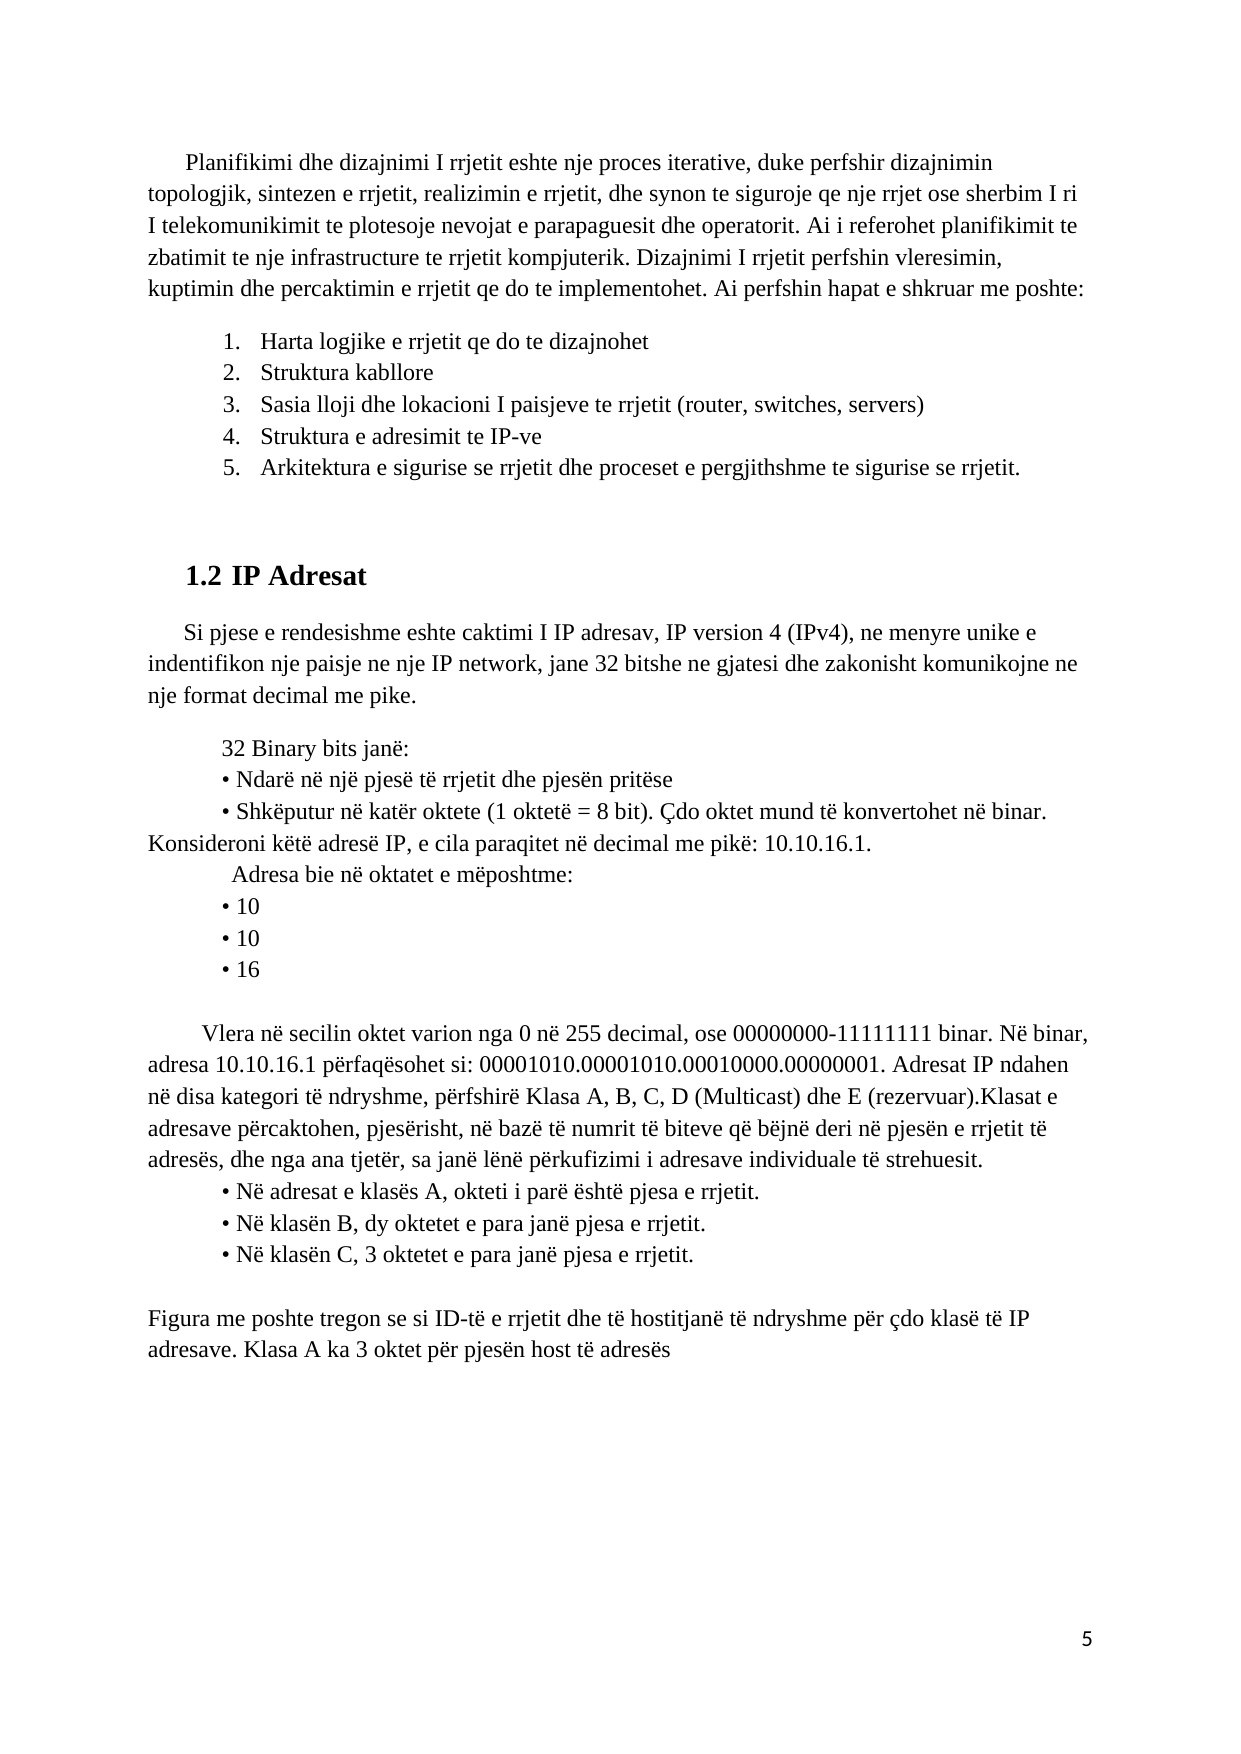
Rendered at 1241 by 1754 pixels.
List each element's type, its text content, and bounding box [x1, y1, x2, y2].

text Si pjese e rendesishme eshte caktimi I IP adresav, IP version 4 (IPv4), ne menyre unike e indentifikon nje paisje ne nje IP network, jane 32 bitshe ne gjatesi dhe zakonisht komunikojne ne nje format decimal me pike. [148, 618, 1093, 709]
list Harta logjike e rrjetit qe do te dizajnohet [223, 327, 1093, 354]
text • 10 [148, 924, 1093, 951]
text Adresa bie në oktatet e mëposhtme: [148, 860, 1093, 888]
text • Në adresat e klasës A, okteti i parë është pjesa e rrjetit. [148, 1177, 1093, 1204]
text • Në klasën C, 3 oktetet e para janë pjesa e rrjetit. [148, 1240, 1093, 1268]
list IP Adresat [185, 558, 1093, 592]
list Struktura e adresimit te IP-ve [223, 422, 1093, 449]
text • 16 [148, 955, 1093, 983]
text 32 Binary bits janë: [148, 734, 1093, 761]
list Struktura kabllore [223, 358, 1093, 386]
text Vlera në secilin oktet varion nga 0 në 255 decimal, ose 00000000-11111111 binar. Në binar, adresa 10.10.16.1 përfaqësohet si: 00001010.00001010.00010000.00000001. Adresat IP ndahen në disa kategori të ndryshme, përfshirë Klasa A, B, C, D (Multicast) dhe E (rezervuar).Klasat e adresave përcaktohen, pjesërisht, në bazë të numrit të biteve që bëjnë deri në pjesën e rrjetit të adresës, dhe nga ana tjetër, sa janë lënë përkufizimi i adresave individuale të strehuesit. [148, 1019, 1093, 1173]
list Arkitektura e sigurise se rrjetit dhe proceset e pergjithshme te sigurise se rrjetit. [223, 453, 1093, 481]
text • Në klasën B, dy oktetet e para janë pjesa e rrjetit. [148, 1209, 1093, 1236]
text • Shkëputur në katër oktete (1 oktetë = 8 bit). Çdo oktet mund të konvertohet në binar. Konsideroni këtë adresë IP, e cila paraqitet në decimal me pikë: 10.10.16.1. [148, 797, 1093, 856]
text Figura me poshte tregon se si ID-të e rrjetit dhe të hostitjanë të ndryshme për çdo klasë të IP adresave. Klasa A ka 3 oktet për pjesën host të adresës [148, 1304, 1093, 1363]
text Planifikimi dhe dizajnimi I rrjetit eshte nje proces iterative, duke perfshir dizajnimin topologjik, sintezen e rrjetit, realizimin e rrjetit, dhe synon te siguroje qe nje rrjet ose sherbim I ri I telekomunikimit te plotesoje nevojat e parapaguesit dhe operatorit. Ai i referohet planifikimit te zbatimit te nje infrastructure te rrjetit kompjuterik. Dizajnimi I rrjetit perfshin vleresimin, kuptimin dhe percaktimin e rrjetit qe do te implementohet. Ai perfshin hapat e shkruar me poshte: [148, 148, 1093, 302]
list Sasia lloji dhe lokacioni I paisjeve te rrjetit (router, switches, servers) [223, 390, 1093, 418]
text • Ndarë në një pjesë të rrjetit dhe pjesën pritëse [148, 765, 1093, 793]
text • 10 [148, 892, 1093, 919]
